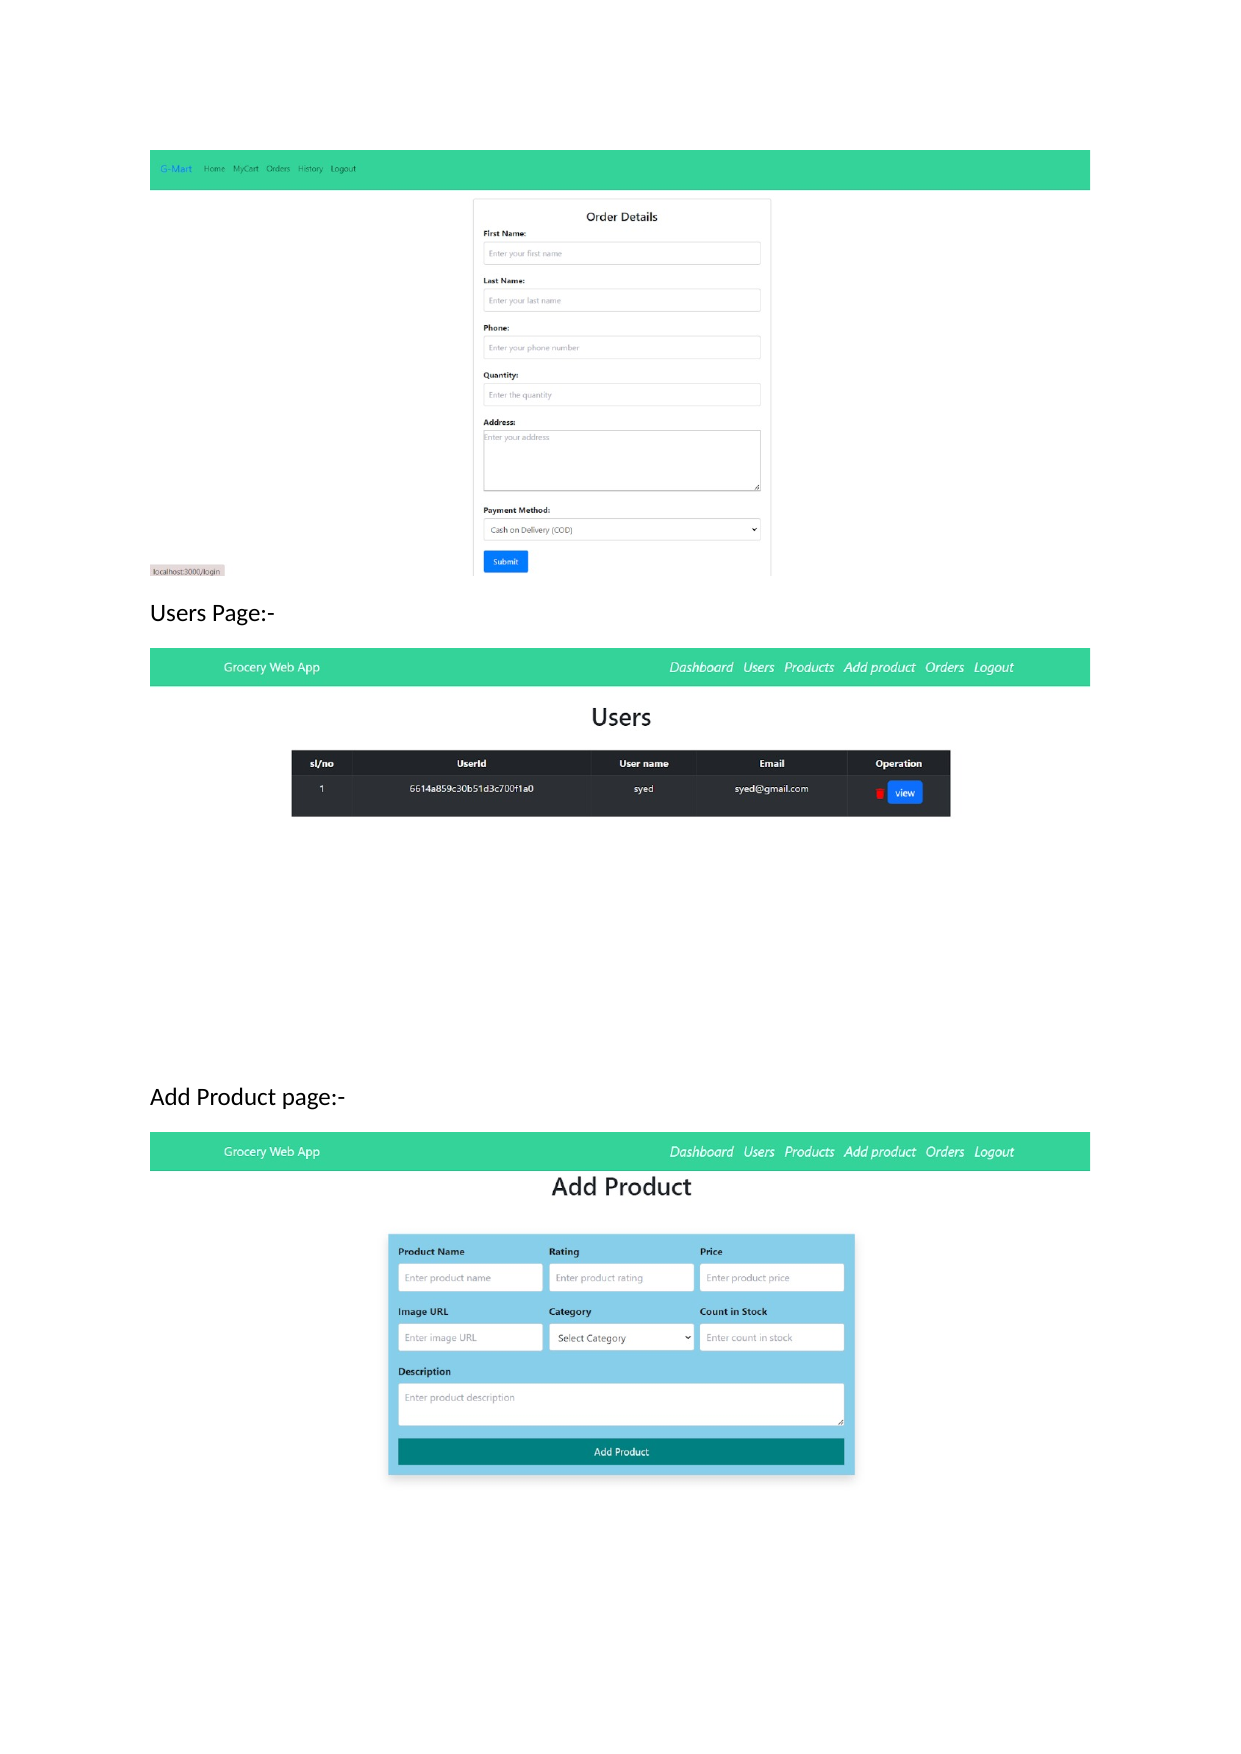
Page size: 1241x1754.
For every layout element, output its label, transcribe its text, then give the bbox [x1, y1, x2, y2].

picture [150, 150, 1091, 576]
text Add Product page:- [150, 1081, 1090, 1111]
text Users Page:- [150, 597, 1090, 628]
picture [150, 1132, 1091, 1554]
picture [150, 648, 1091, 1060]
